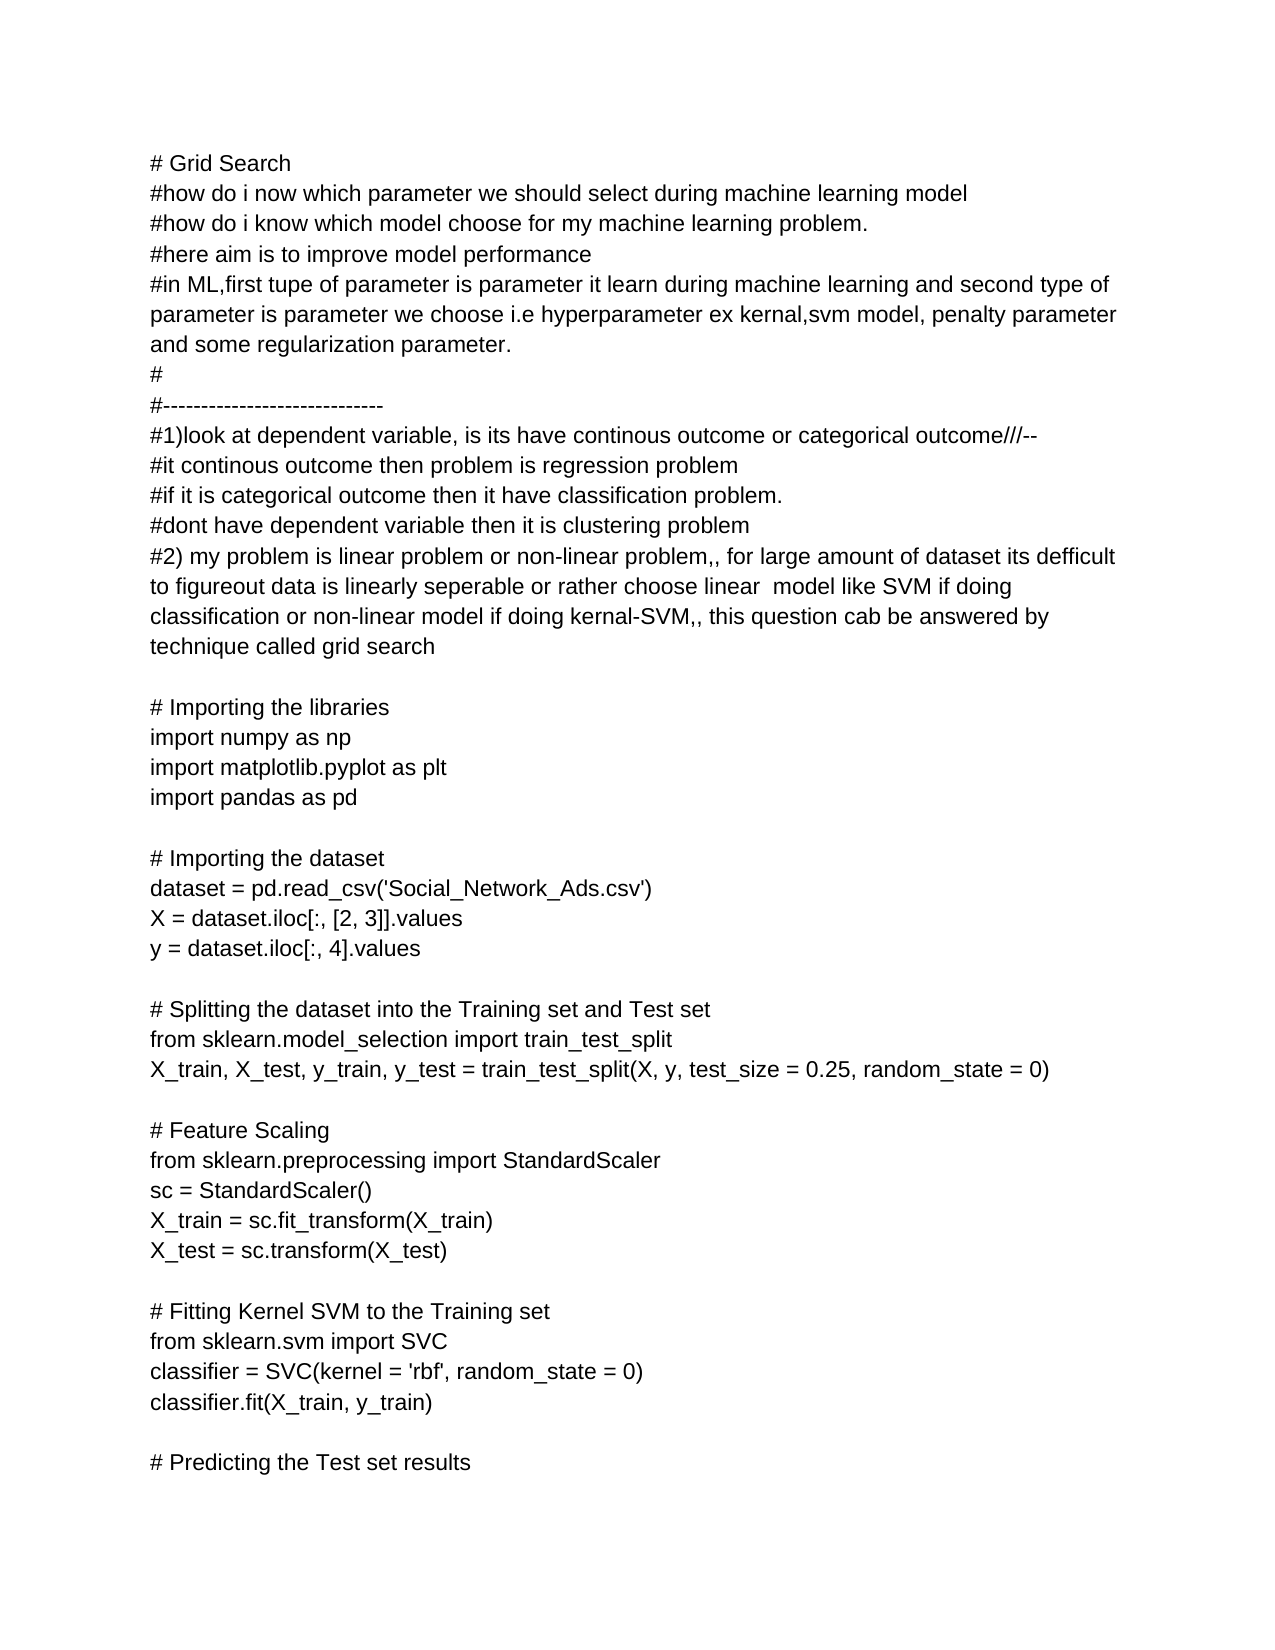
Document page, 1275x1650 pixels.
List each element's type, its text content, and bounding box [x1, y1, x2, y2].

text #2) my problem is linear problem or non-linear problem,, for large amount of dataset its defficult to figureout data is linearly seperable or rather choose linear model like SVM if doing classification or non-linear model if doing kernal-SVM,, this question cab be answered by technique called grid search [150, 543, 1125, 660]
text # Feature Scaling [150, 1117, 1125, 1143]
text #1)look at dependent variable, is its have continous outcome or categorical outcome///-- [150, 422, 1125, 448]
text sc = StandardScaler() [150, 1177, 1125, 1203]
text from sklearn.preprocessing import StandardScaler [150, 1147, 1125, 1173]
text #----------------------------- [150, 392, 1125, 418]
text #dont have dependent variable then it is clustering problem [150, 512, 1125, 539]
text # Importing the libraries [150, 694, 1125, 720]
text #here aim is to improve model performance [150, 241, 1125, 267]
text # Importing the dataset [150, 845, 1125, 871]
text #if it is categorical outcome then it have classification problem. [150, 482, 1125, 509]
text X_train = sc.fit_transform(X_train) [150, 1207, 1125, 1234]
text dataset = pd.read_csv('Social_Network_Ads.csv') [150, 875, 1125, 901]
text #how do i now which parameter we should select during machine learning model [150, 180, 1125, 207]
text # Splitting the dataset into the Training set and Test set [150, 996, 1125, 1022]
text X = dataset.iloc[:, [2, 3]].values [150, 905, 1125, 932]
text #how do i know which model choose for my machine learning problem. [150, 210, 1125, 237]
text X_test = sc.transform(X_test) [150, 1237, 1125, 1264]
text #in ML,first tupe of parameter is parameter it learn during machine learning and second type of parameter is parameter we choose i.e hyperparameter ex kernal,svm model, penalty parameter and some regularization parameter. [150, 271, 1125, 358]
text classifier.fit(X_train, y_train) [150, 1388, 1125, 1415]
text import matplotlib.pyplot as plt [150, 754, 1125, 781]
text # Predicting the Test set results [150, 1449, 1125, 1475]
text # Fitting Kernel SVM to the Training set [150, 1298, 1125, 1324]
text from sklearn.svm import SVC [150, 1328, 1125, 1354]
text y = dataset.iloc[:, 4].values [150, 935, 1125, 962]
text # Grid Search [150, 150, 1125, 176]
text #it continous outcome then problem is regression problem [150, 452, 1125, 478]
text import pandas as pd [150, 784, 1125, 811]
text import numpy as np [150, 724, 1125, 750]
text from sklearn.model_selection import train_test_split [150, 1026, 1125, 1052]
text classifier = SVC(kernel = 'rbf', random_state = 0) [150, 1358, 1125, 1385]
text X_train, X_test, y_train, y_test = train_test_split(X, y, test_size = 0.25, random_state = 0) [150, 1056, 1125, 1083]
text # [150, 361, 1125, 388]
